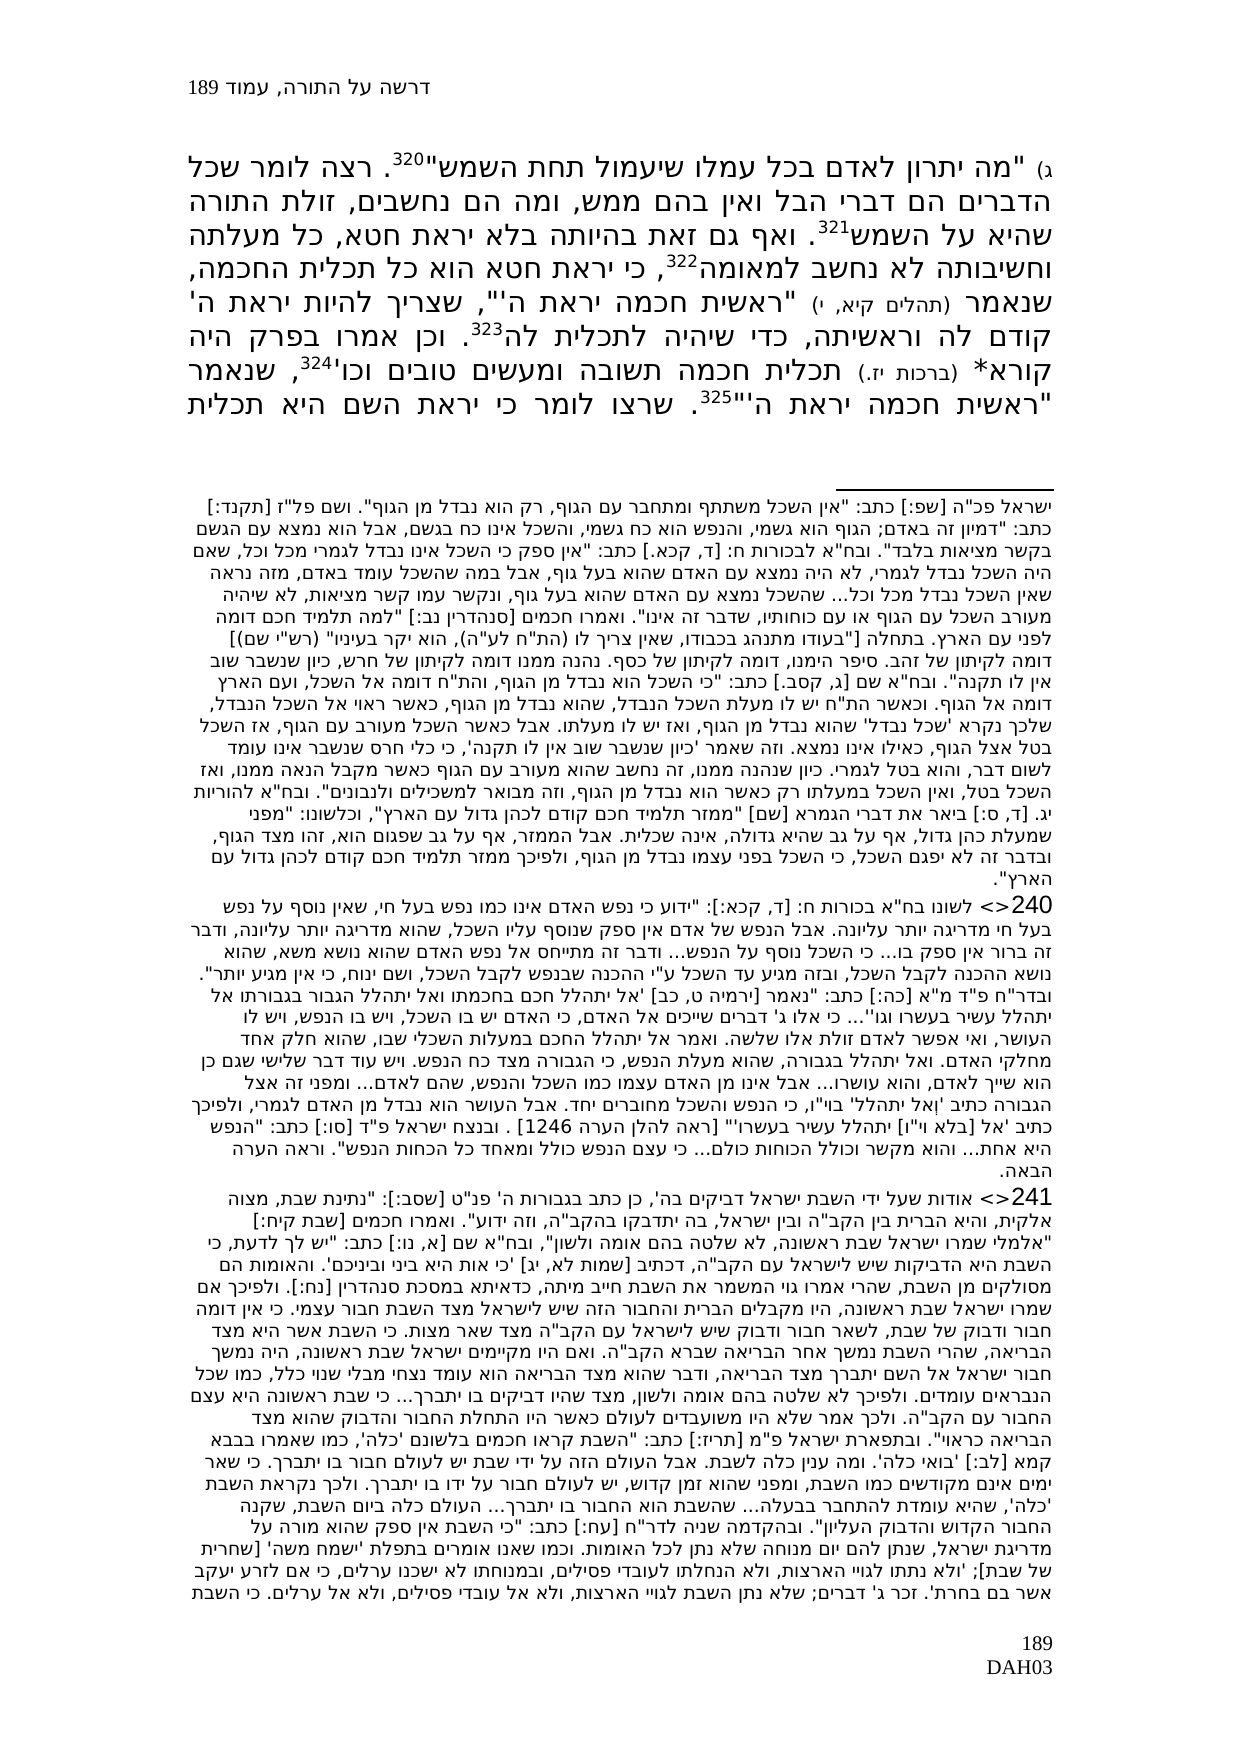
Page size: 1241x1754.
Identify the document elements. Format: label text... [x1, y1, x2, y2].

text #ואמר שוב= "ויהי בהיות הבוקר וגו'". מפני שהזהירם תחלה שלא יקשה עליהם קבלת התורה והמצות, וכן אחר כך באיזה צד שיקיימוה ולא יבאו לידי חטא, וכן אחר כך שבאולי יחטאו ויבאו עונשים עליהם, שיקבלום באהבה. בא עתה ללמדם להועיל עוד, מפני שעדיין צריך תיקון. כי החכמה שהאדם מקבלה היא נוחה לאבדה, ואין לך דבר שהוא מהר לאבד כדברי תורה, וכמו שיבא. ובאין ספק כי צריך לכל בנין לעשות לו יסוד מוסד קודם כל, ולולא זאת כל פעל הבנין הוא בטל לגמרי, ויפול בכללו. ואשר הוא היסוד ועיקר לתורה הוא יראת חטא. ודבר זה גילה שלמה בחכמתו בפסוק שהתחלנו בו (קהלת א, ג) "מה יתרון לאדם בכל עמלו שיעמול תחת השמש". רצה לומר שכל הדברים הם דברי הבל ואין בהם ממש, ומה הם נחשבים, זולת התורה שהיא על השמש. ואף גם זאת בהיותה בלא יראת חטא, כל מעלתה וחשיבותה לא נחשב למאומה, כי יראת חטא הוא כל תכלית החכמה, שנאמר (תהלים קיא, י) "ראשית חכמה יראת ה'", שצריך להיות יראת ה' קודם לה וראשיתה, כדי שיהיה לתכלית לה. וכן אמרו בפרק היה קורא* (ברכות יז.) תכלית חכמה תשובה ומעשים טובים וכו', שנאמר "ראשית חכמה יראת ה'". שרצו לומר כי יראת השם היא תכלית החכמה, כי כל תכלית נקרא "ראשית", מפני שתכלית המעשה הוא ראשית המחשבה. [187, 150, 1053, 422]
